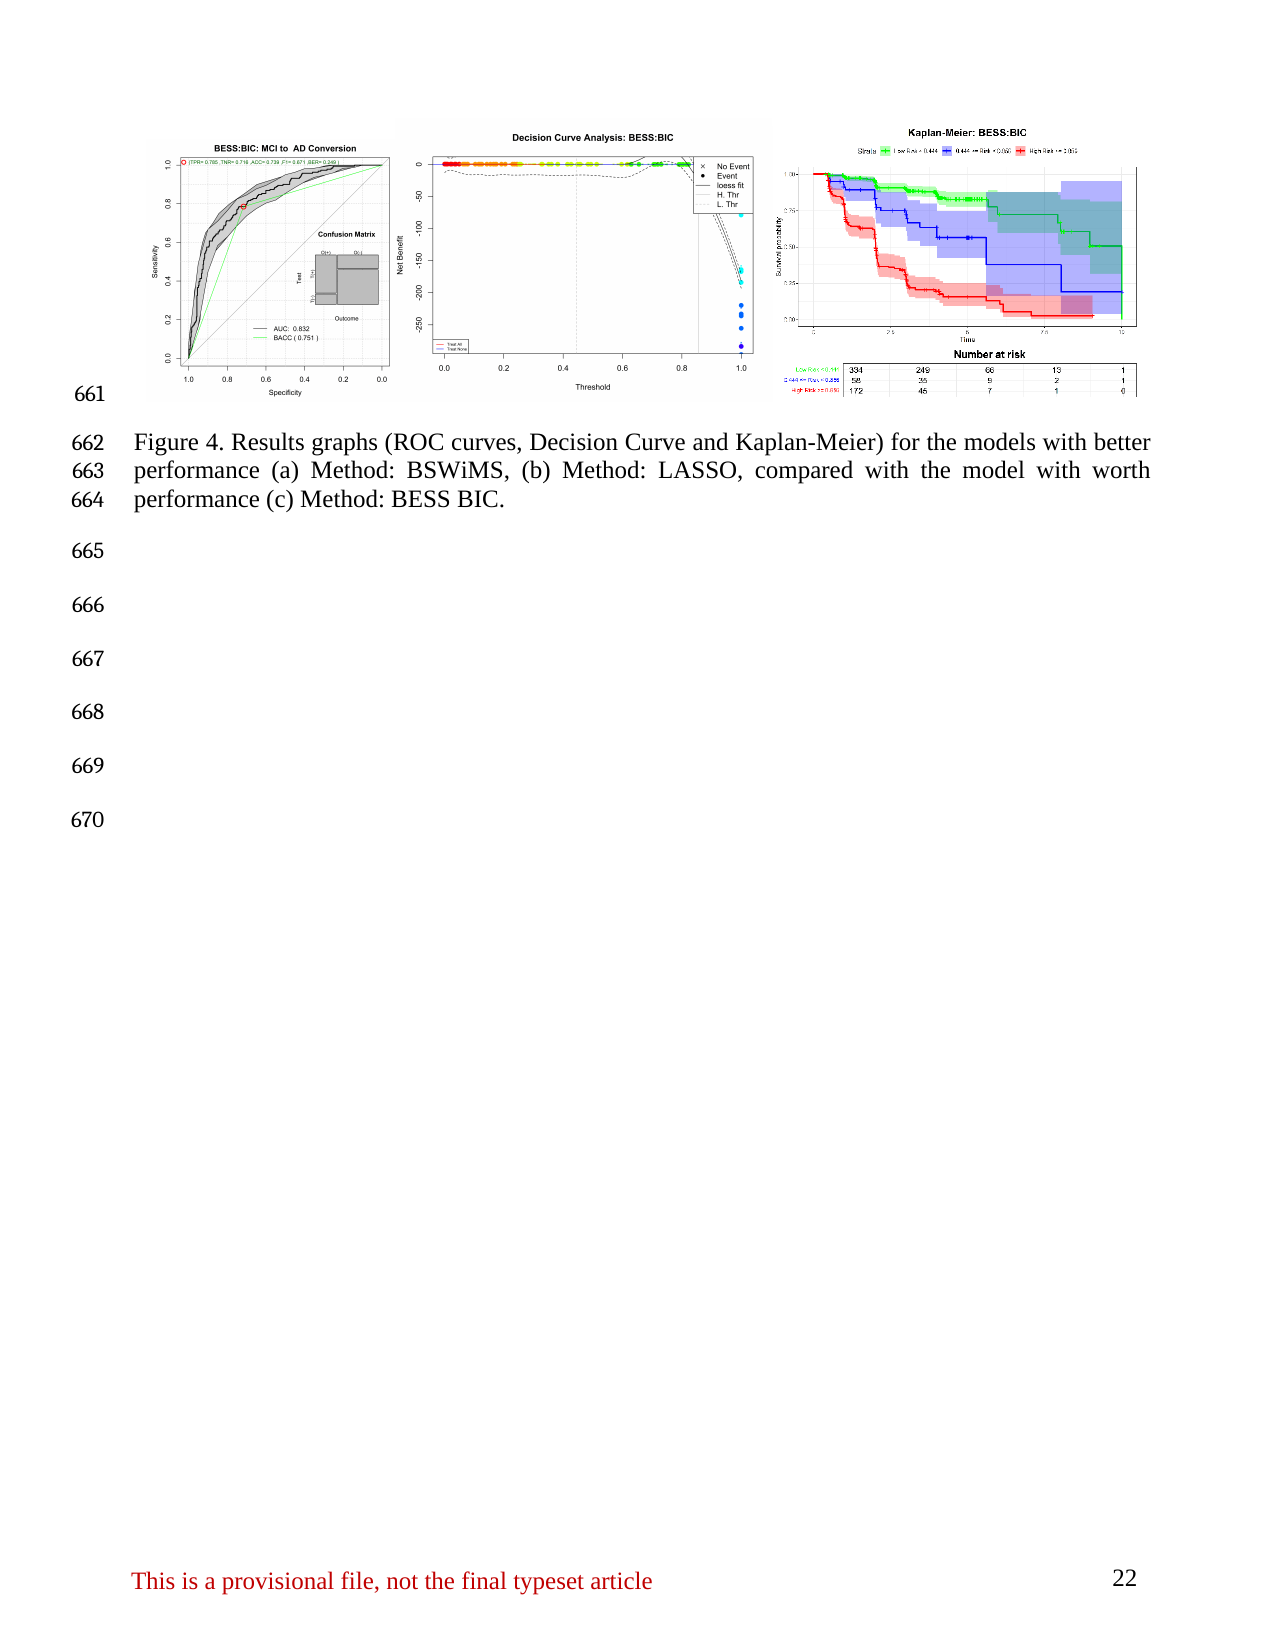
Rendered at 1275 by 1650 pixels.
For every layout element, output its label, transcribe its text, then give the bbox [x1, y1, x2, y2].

text Figure 4. Results graphs (ROC curves, Decision Curve and Kaplan-Meier) for the models with better performance (a) Method: BSWiMS, (b) Method: LASSO, compared with the model with worth performance (c) Method: BESS BIC. [133, 427, 1152, 513]
picture [772, 126, 1140, 402]
